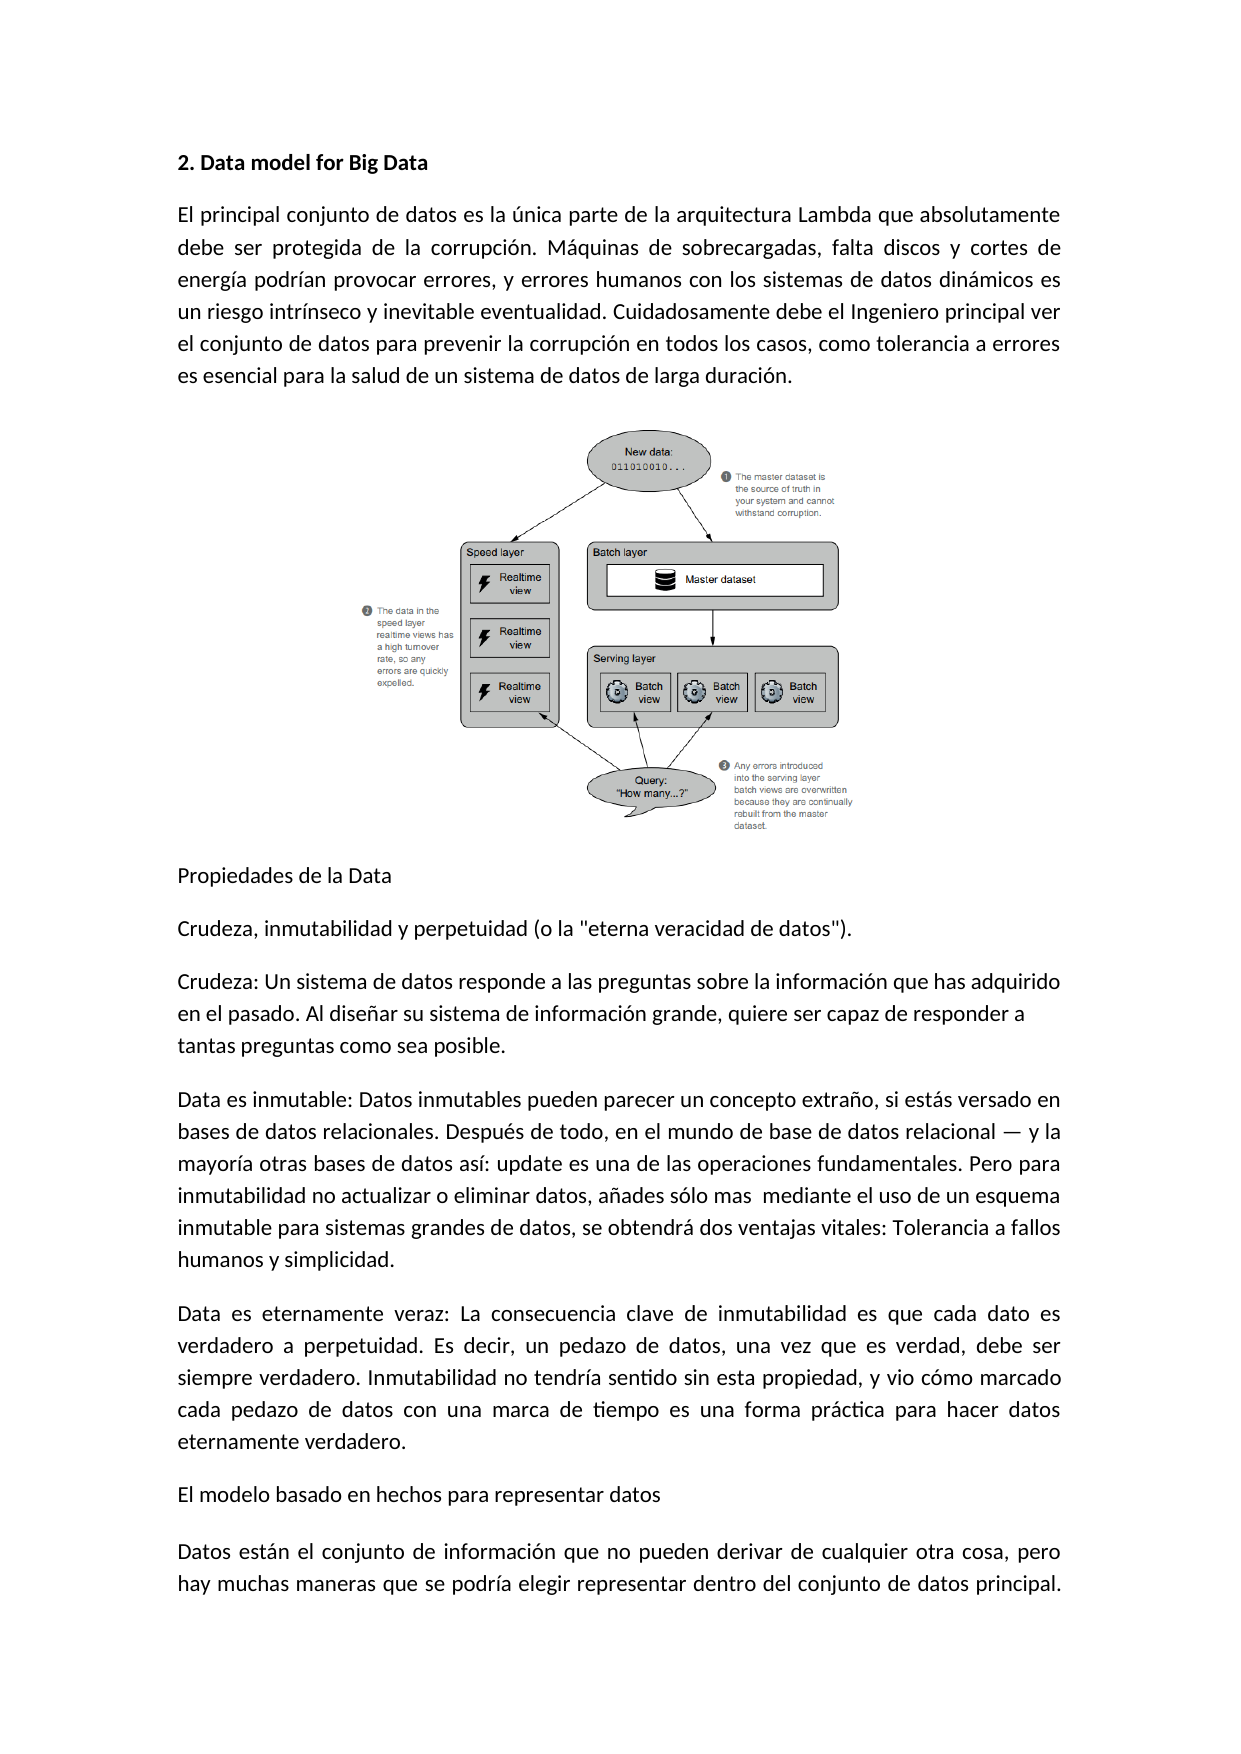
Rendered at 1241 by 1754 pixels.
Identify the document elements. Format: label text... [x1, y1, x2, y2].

text El modelo basado en hechos para representar datos [177, 1480, 1063, 1508]
picture [359, 414, 882, 837]
text Data es inmutable: Datos inmutables pueden parecer un concepto extraño, si estás versado en bases de datos relacionales. Después de todo, en el mundo de base de datos relacional — y la mayoría otras bases de datos así: update es una de las operaciones fundamentales. Pero para inmutabilidad no actualizar o eliminar datos, añades sólo mas mediante el uso de un esquema inmutable para sistemas grandes de datos, se obtendrá dos ventajas vitales: Tolerancia a fallos humanos y simplicidad. [177, 1085, 1063, 1274]
text Propiedades de la Data [177, 861, 1063, 889]
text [177, 1537, 1063, 1597]
text 2. Data model for Big Data [177, 148, 1063, 176]
text Data es eternamente veraz: La consecuencia clave de inmutabilidad es que cada dato es verdadero a perpetuidad. Es decir, un pedazo de datos, una vez que es verdad, debe ser siempre verdadero. Inmutabilidad no tendría sentido sin esta propiedad, y vio cómo marcado cada pedazo de datos con una marca de tiempo es una forma práctica para hacer datos eternamente verdadero. [177, 1299, 1063, 1455]
text Crudeza: Un sistema de datos responde a las preguntas sobre la información que has adquirido en el pasado. Al diseñar su sistema de información grande, quiere ser capaz de responder a tantas preguntas como sea posible. [177, 967, 1063, 1060]
text El principal conjunto de datos es la única parte de la arquitectura Lambda que absolutamente debe ser protegida de la corrupción. Máquinas de sobrecargadas, falta discos y cortes de energía podrían provocar errores, y errores humanos con los sistemas de datos dinámicos es un riesgo intrínseco y inevitable eventualidad. Cuidadosamente debe el Ingeniero principal ver el conjunto de datos para prevenir la corrupción en todos los casos, como tolerancia a errores es esencial para la salud de un sistema de datos de larga duración. [177, 201, 1063, 389]
text Crudeza, inmutabilidad y perpetuidad (o la "eterna veracidad de datos"). [177, 914, 1063, 942]
